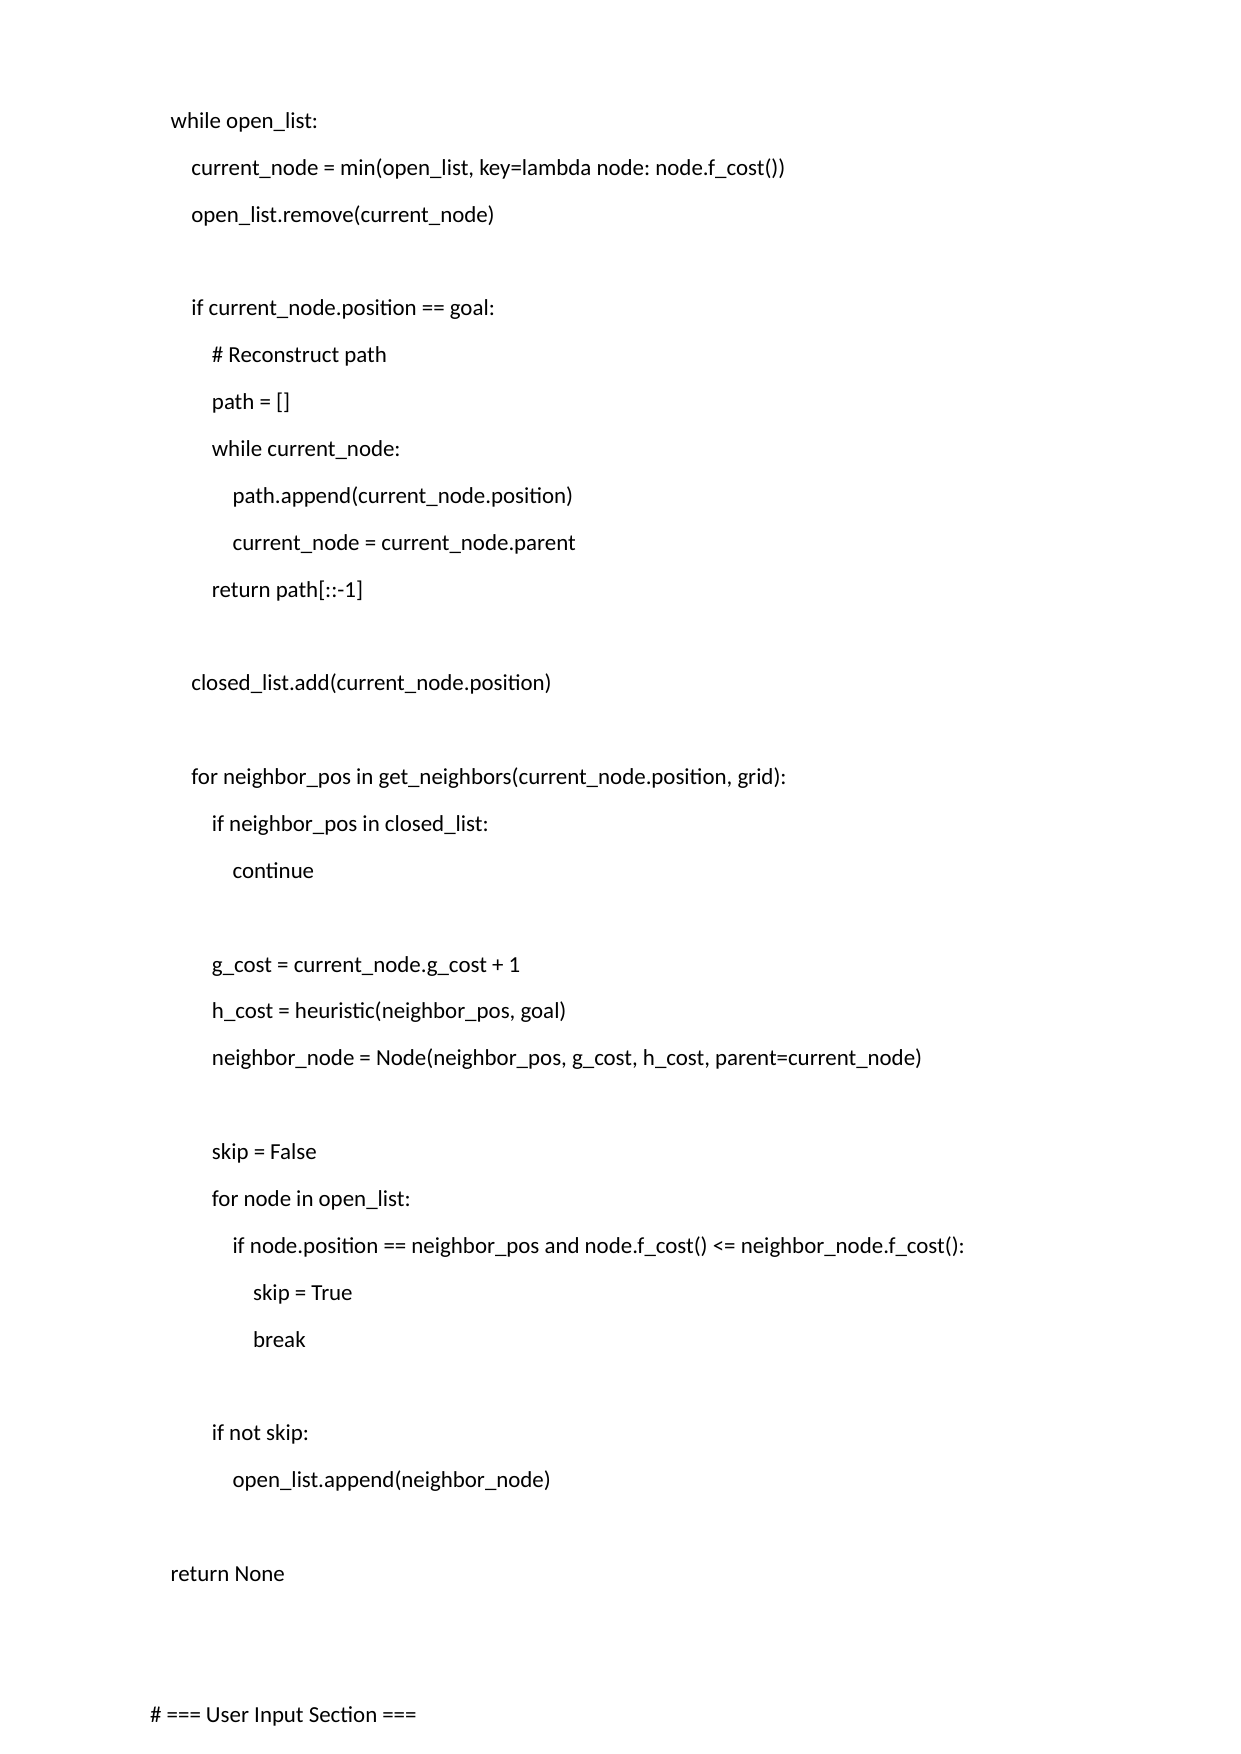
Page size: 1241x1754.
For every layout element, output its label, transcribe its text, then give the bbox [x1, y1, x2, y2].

text for node in open_list: [150, 1184, 1090, 1212]
text while current_node: [150, 434, 1090, 462]
text open_list.append(neighbor_node) [150, 1465, 1090, 1493]
text closed_list.add(current_node.position) [150, 668, 1090, 696]
text g_cost = current_node.g_cost + 1 [150, 950, 1090, 978]
text current_node = min(open_list, key=lambda node: node.f_cost()) [150, 153, 1090, 181]
text h_cost = heuristic(neighbor_pos, goal) [150, 997, 1090, 1024]
text # Reconstruct path [150, 340, 1090, 368]
text return path[::-1] [150, 575, 1090, 603]
text break [150, 1325, 1090, 1353]
text path.append(current_node.position) [150, 481, 1090, 509]
text # === User Input Section === [150, 1700, 1090, 1728]
text skip = False [150, 1137, 1090, 1165]
text return None [150, 1559, 1090, 1587]
text neighbor_node = Node(neighbor_pos, g_cost, h_cost, parent=current_node) [150, 1043, 1090, 1071]
text while open_list: [150, 106, 1090, 134]
text if not skip: [150, 1418, 1090, 1446]
text if node.position == neighbor_pos and node.f_cost() <= neighbor_node.f_cost(): [150, 1231, 1090, 1259]
text open_list.remove(current_node) [150, 200, 1090, 228]
text if neighbor_pos in closed_list: [150, 809, 1090, 837]
text continue [150, 856, 1090, 884]
text for neighbor_pos in get_neighbors(current_node.position, grid): [150, 762, 1090, 790]
text path = [] [150, 387, 1090, 415]
text if current_node.position == goal: [150, 293, 1090, 321]
text skip = True [150, 1278, 1090, 1306]
text current_node = current_node.parent [150, 528, 1090, 556]
